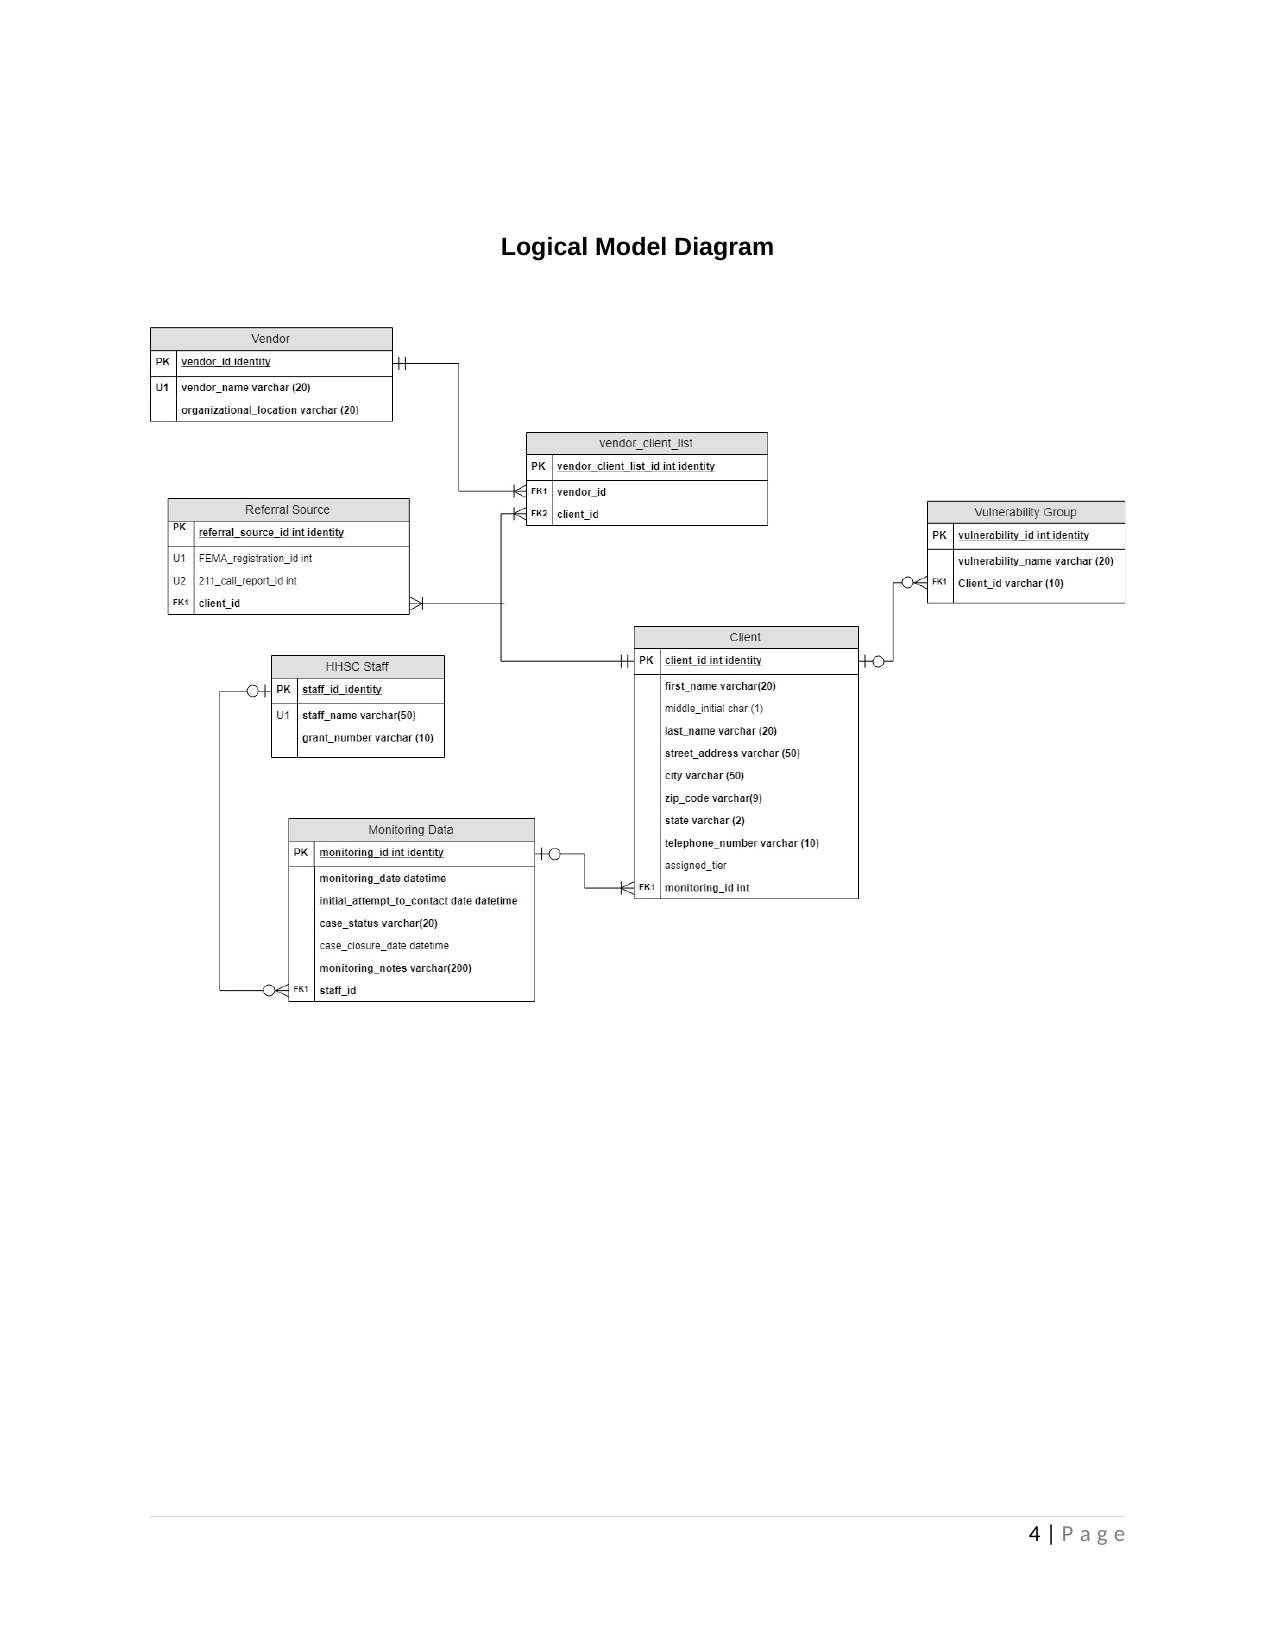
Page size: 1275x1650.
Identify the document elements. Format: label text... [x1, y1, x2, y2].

picture [150, 327, 1125, 1005]
text Logical Model Diagram [150, 232, 1125, 261]
